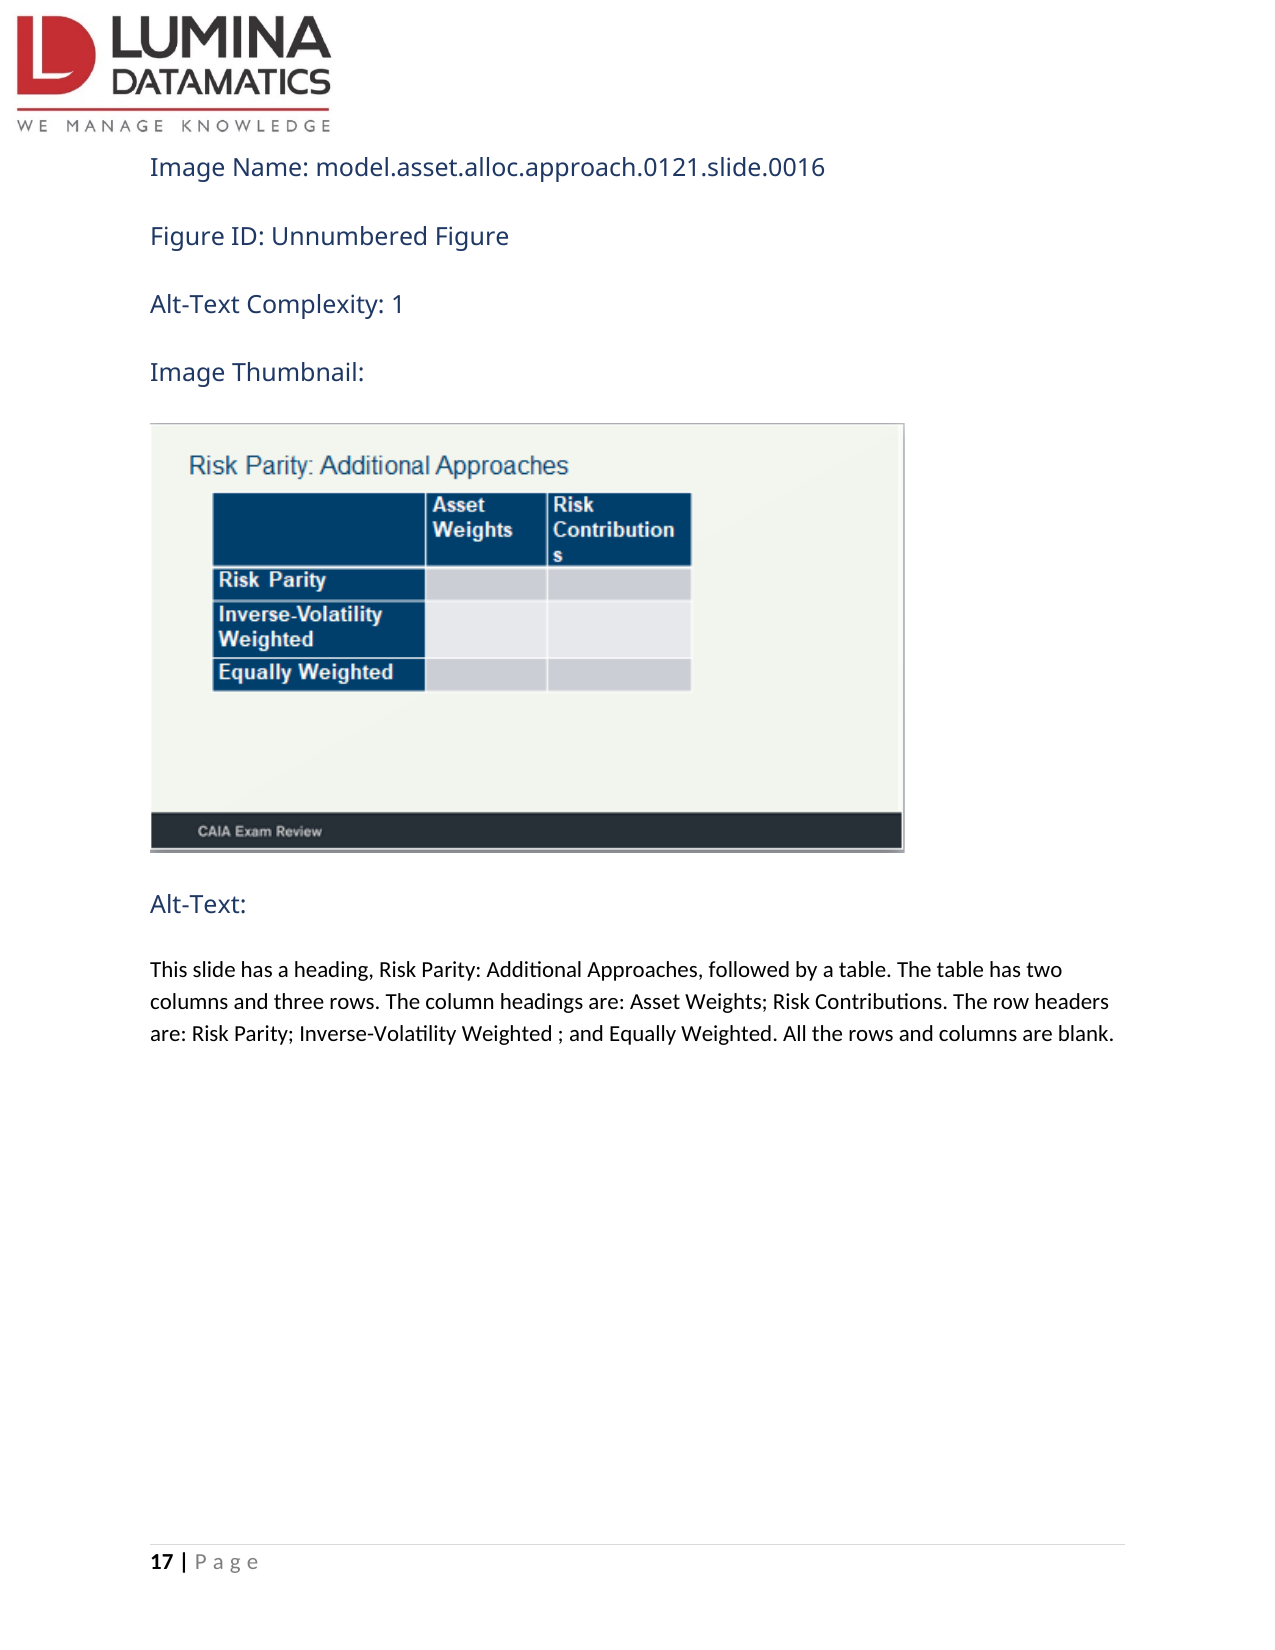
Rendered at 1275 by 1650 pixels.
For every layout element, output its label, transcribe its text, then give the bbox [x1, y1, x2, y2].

subtitle Alt-Text: [150, 886, 1125, 920]
subtitle Image Thumbnail: [150, 355, 1125, 389]
picture [150, 423, 905, 853]
picture [11, 1, 335, 136]
text This slide has a heading, Risk Parity: Additional Approaches, followed by a table. The table has two columns and three rows. The column headings are: Asset Weights; Risk Contributions. The row headers are: Risk Parity; Inverse-Volatility Weighted ; and Equally Weighted. All the rows and columns are blank. [150, 955, 1125, 1047]
subtitle Figure ID: Unnumbered Figure [150, 218, 1125, 252]
subtitle Image Name: model.asset.alloc.approach.0121.slide.0016 [150, 150, 1125, 184]
subtitle Alt-Text Complexity: 1 [150, 287, 1125, 321]
